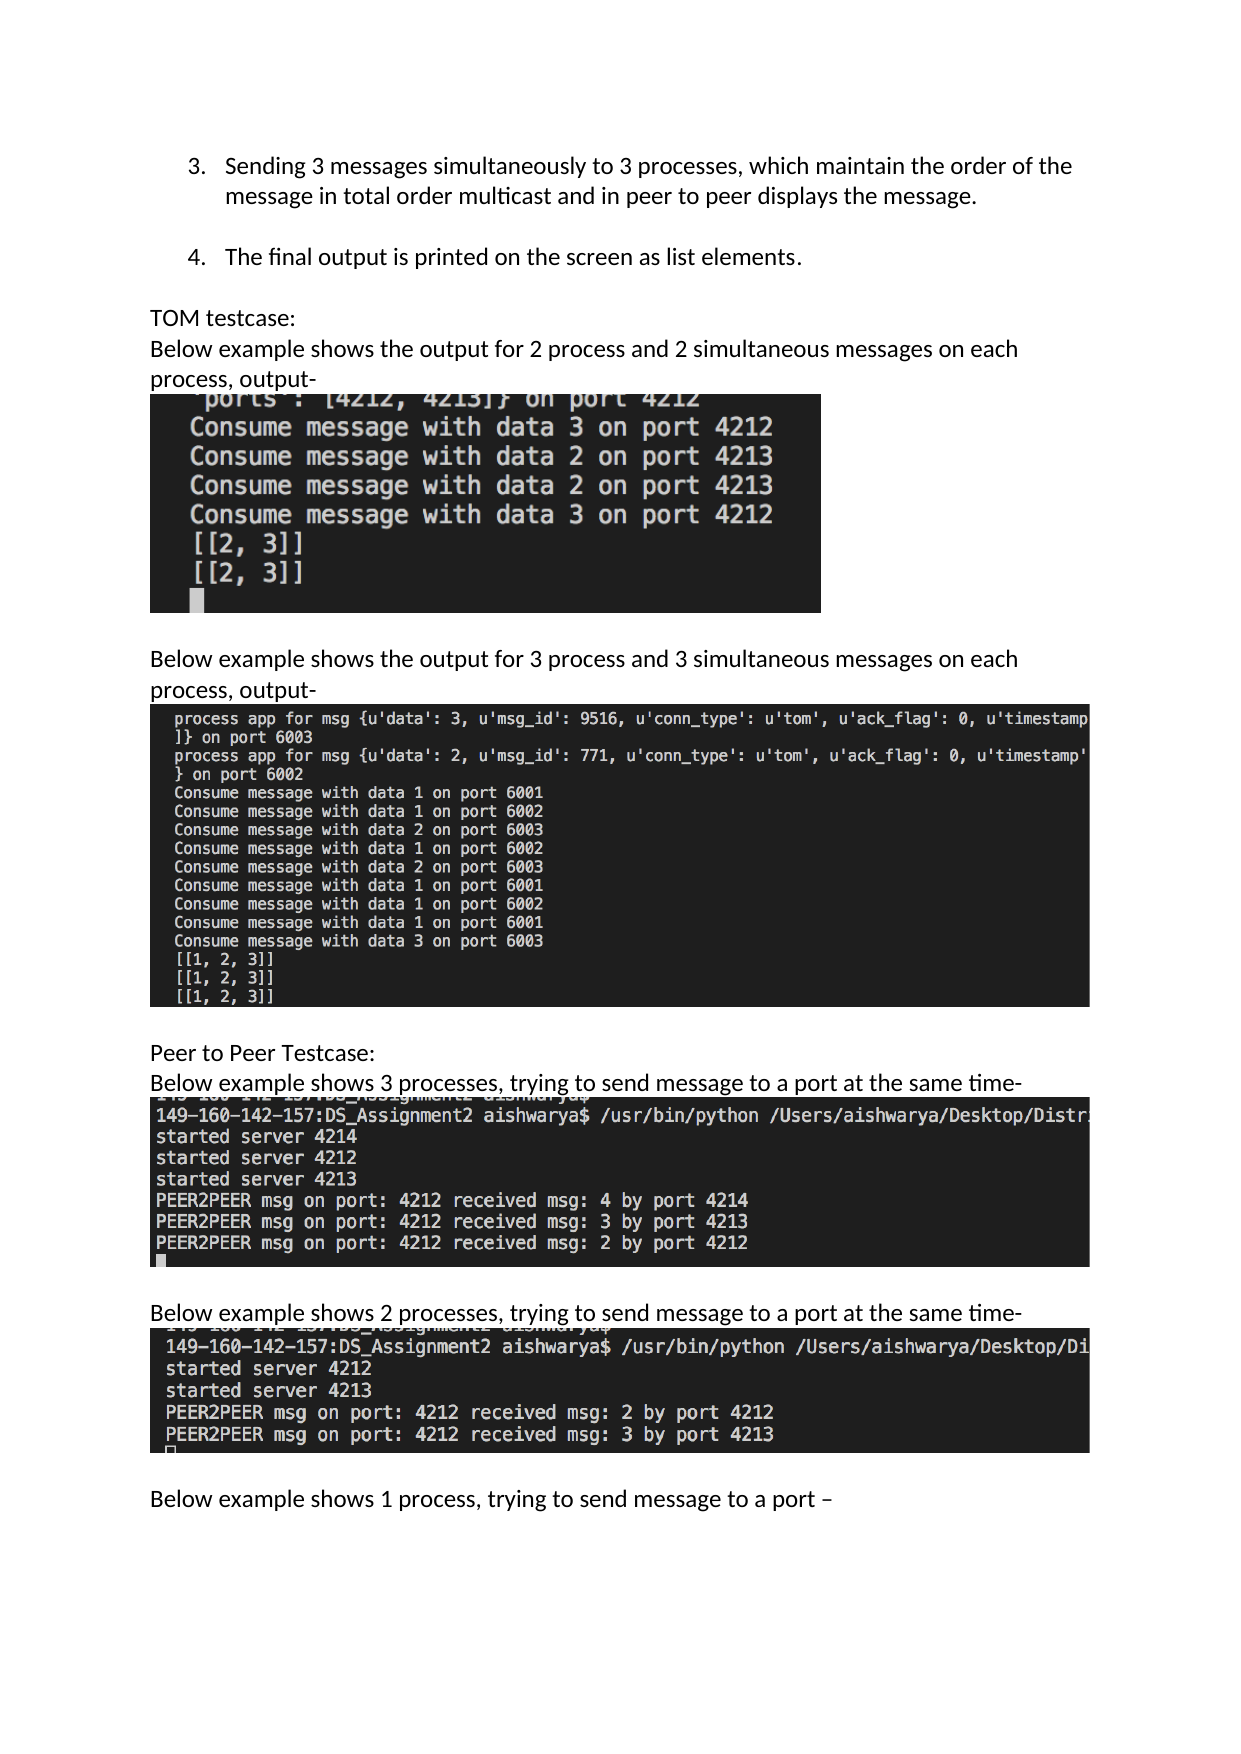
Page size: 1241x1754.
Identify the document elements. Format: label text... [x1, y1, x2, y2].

text Peer to Peer Testcase: [150, 1037, 1090, 1067]
picture [150, 1097, 1090, 1267]
list The final output is printed on the screen as list elements. [187, 242, 1090, 272]
text Below example shows 3 processes, trying to send message to a port at the same time- [150, 1067, 1090, 1097]
text Below example shows the output for 2 process and 2 simultaneous messages on each process, output- [150, 333, 1090, 394]
text Below example shows the output for 3 process and 3 simultaneous messages on each process, output- [150, 643, 1090, 704]
text Below example shows 1 process, trying to send message to a port – [150, 1483, 1090, 1513]
text Below example shows 2 processes, trying to send message to a port at the same time- [150, 1297, 1090, 1328]
text TOM testcase: [150, 303, 1090, 333]
picture [150, 1328, 1090, 1453]
picture [150, 704, 1090, 1007]
picture [150, 394, 821, 613]
list Sending 3 messages simultaneously to 3 processes, which maintain the order of the message in total order multicast and in peer to peer displays the message. [187, 150, 1090, 211]
